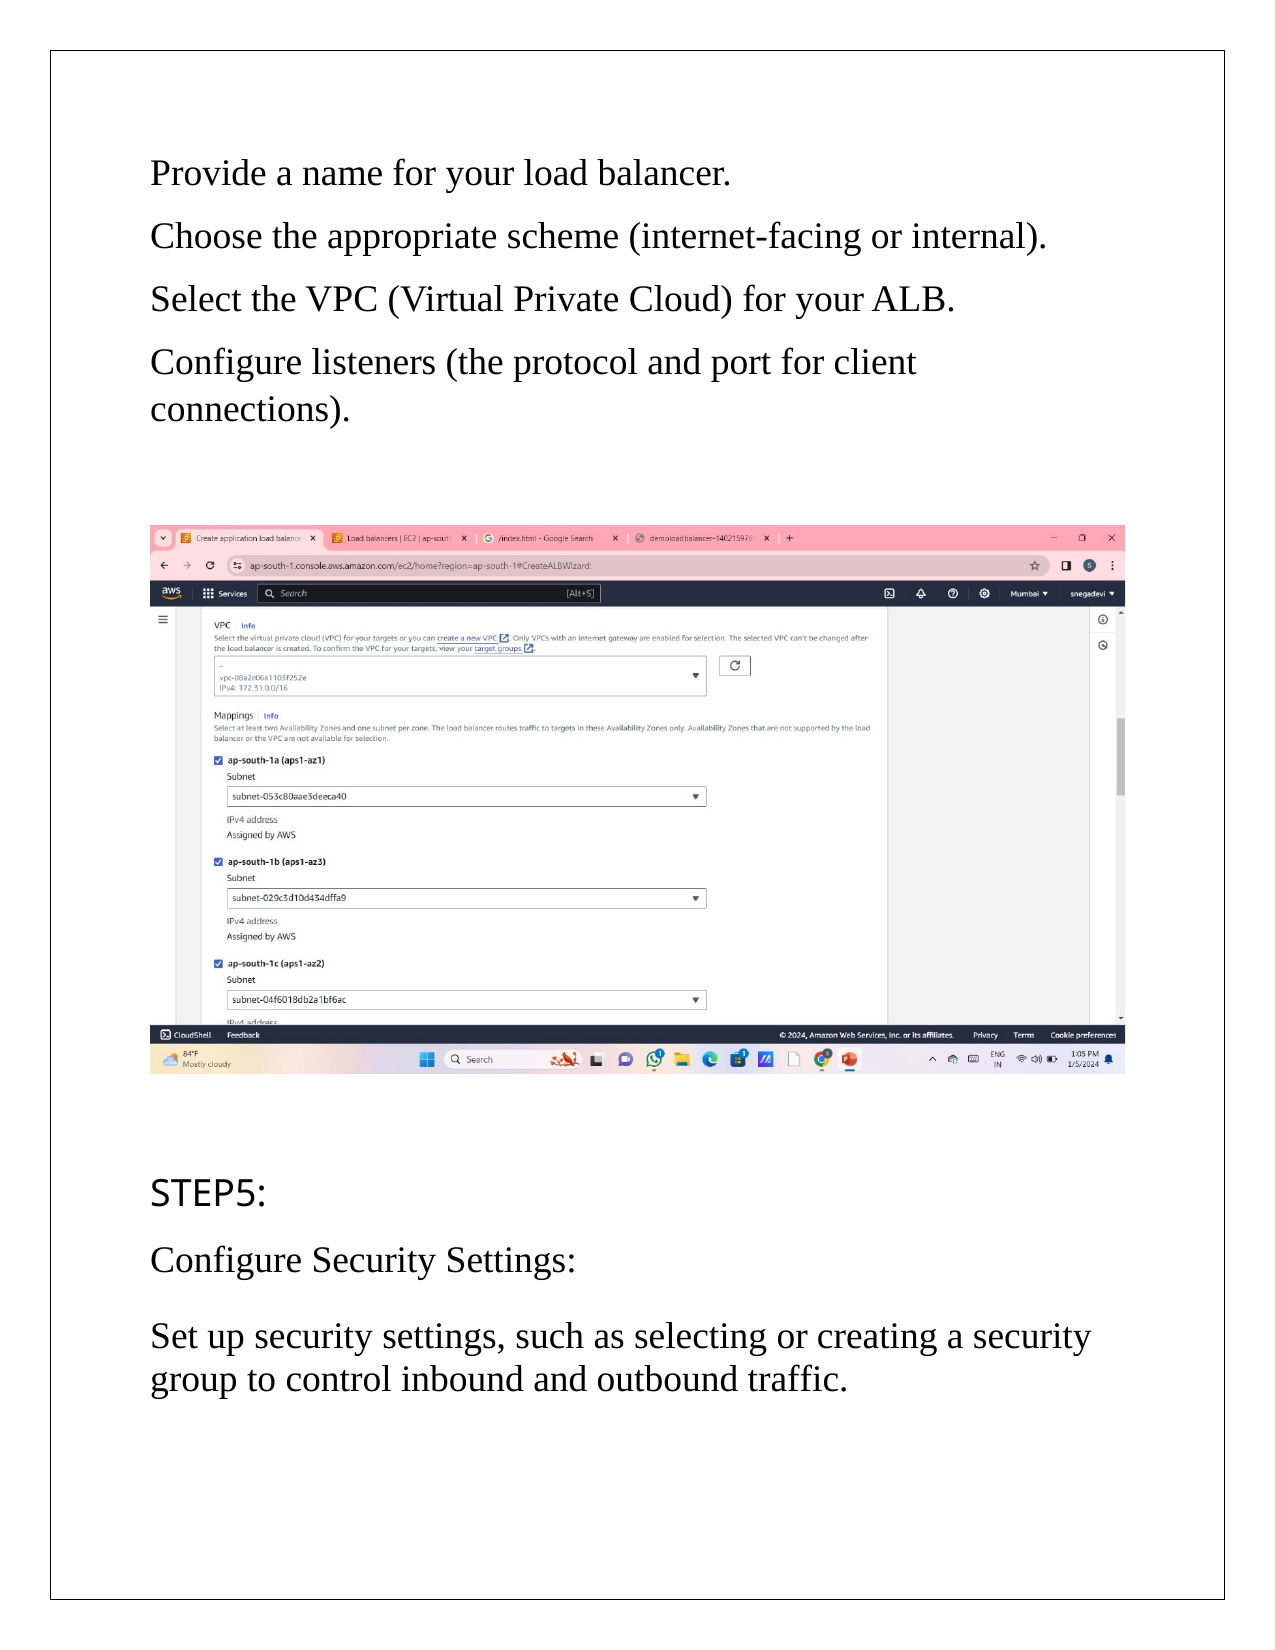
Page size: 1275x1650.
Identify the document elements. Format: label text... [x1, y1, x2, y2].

text Select the VPC (Virtual Private Cloud) for your ALB. [150, 276, 1125, 319]
text STEP5: [150, 1166, 1125, 1217]
text Configure listeners (the protocol and port for client connections). [150, 340, 1125, 429]
text Set up security settings, such as selecting or creating a security group to control inbound and outbound traffic. [150, 1313, 1125, 1400]
picture [150, 525, 1125, 1074]
text Choose the appropriate scheme (internet-facing or internal). [150, 213, 1125, 256]
text Configure Security Settings: [150, 1238, 1125, 1281]
text Provide a name for your load balancer. [150, 150, 1125, 193]
